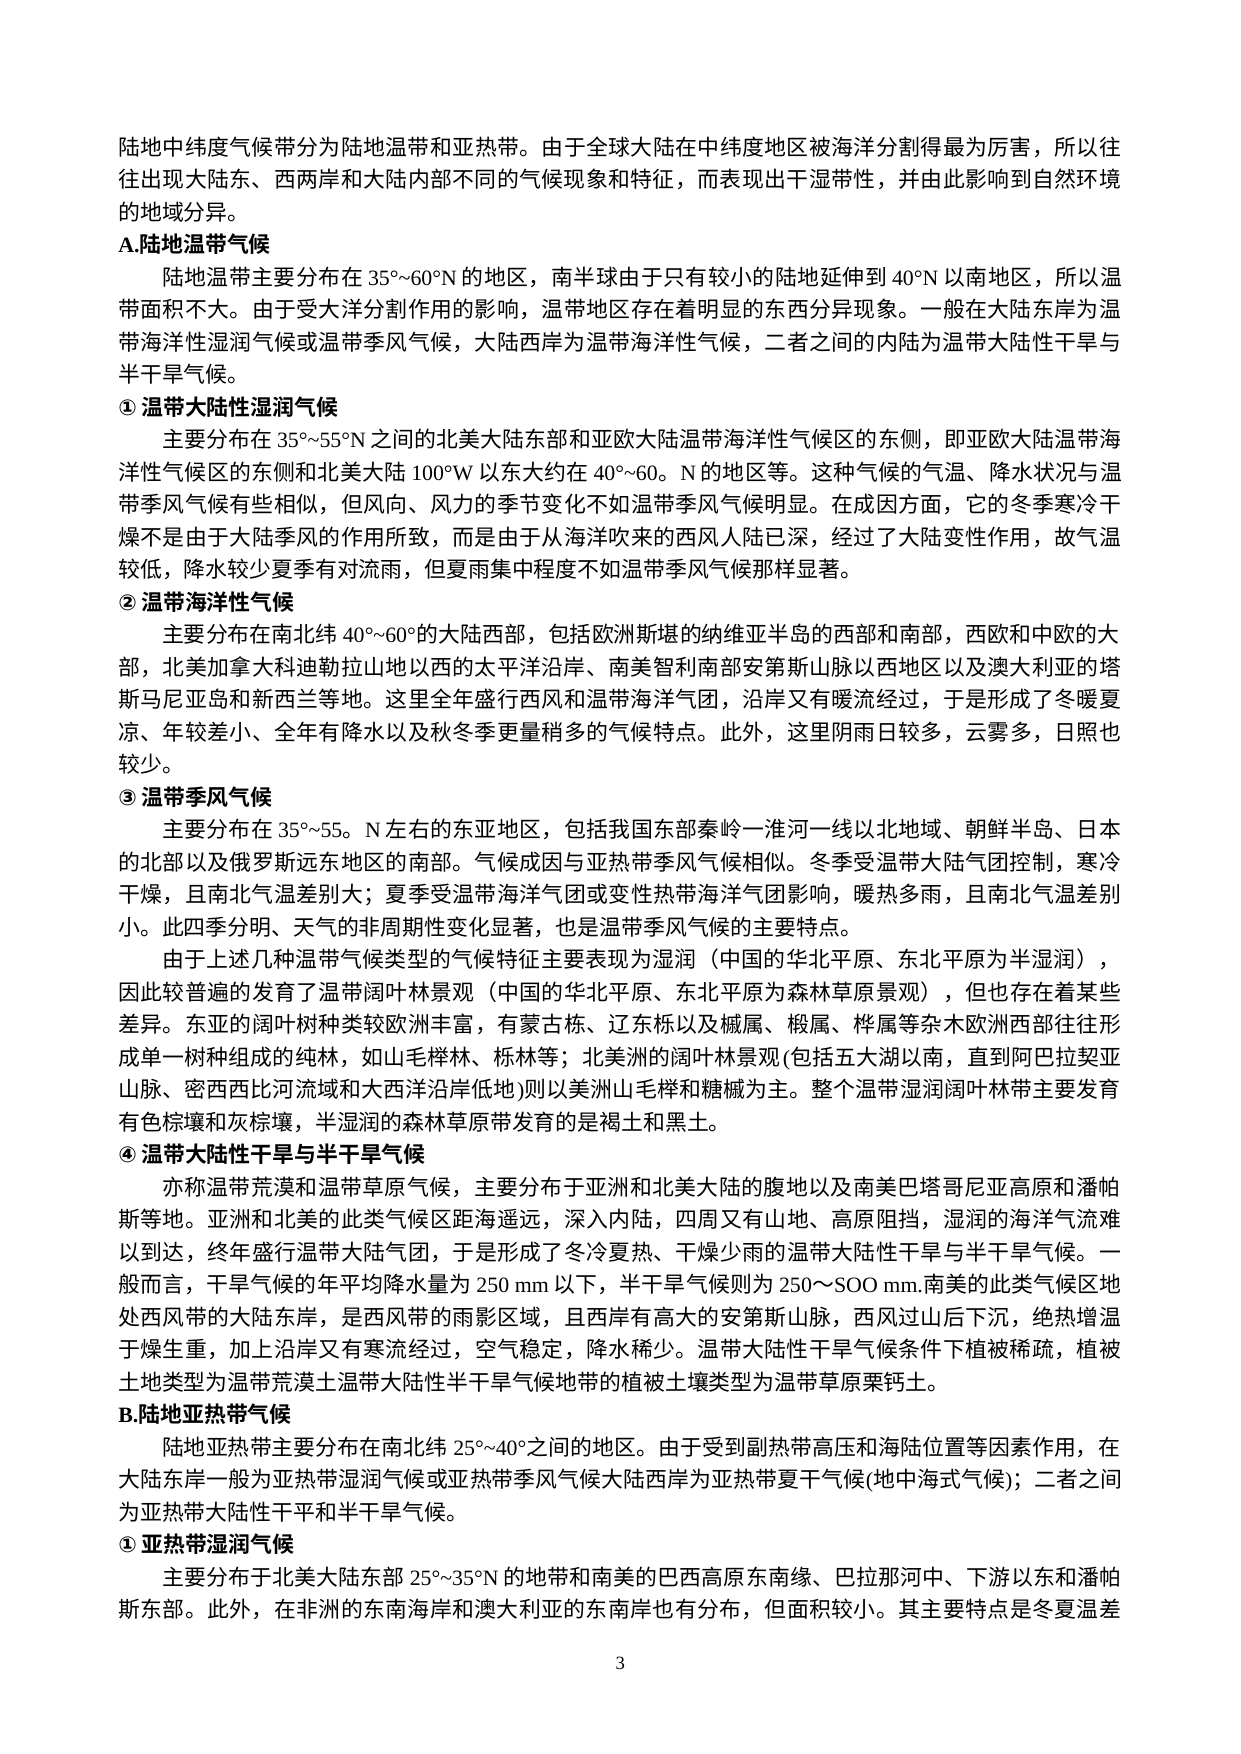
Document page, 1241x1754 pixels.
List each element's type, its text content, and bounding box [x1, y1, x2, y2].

text A.陆地温带气候 [118, 227, 1122, 259]
text 主要分布在南北纬40°~60°的大陆西部，包括欧洲斯堪的纳维亚半岛的西部和南部，西欧和中欧的大部，北美加拿大科迪勒拉山地以西的太平洋沿岸、南美智利南部安第斯山脉以西地区以及澳大利亚的塔斯马尼亚岛和新西兰等地。这里全年盛行西风和温带海洋气团，沿岸又有暖流经过，于是形成了冬暖夏凉、年较差小、全年有降水以及秋冬季更量稍多的气候特点。此外，这里阴雨日较多，云雾多，日照也较少。 [118, 617, 1122, 779]
text 亦称温带荒漠和温带草原气候，主要分布于亚洲和北美大陆的腹地以及南美巴塔哥尼亚高原和潘帕斯等地。亚洲和北美的此类气候区距海遥远，深入内陆，四周又有山地、高原阻挡，湿润的海洋气流难以到达，终年盛行温带大陆气团，于是形成了冬冷夏热、干燥少雨的温带大陆性干旱与半干旱气候。一般而言，干旱气候的年平均降水量为250 mm以下，半干旱气候则为250～SOO mm.南美的此类气候区地处西风带的大陆东岸，是西风带的雨影区域，且西岸有高大的安第斯山脉，西风过山后下沉，绝热增温、于燥生重，加上沿岸又有寒流经过，空气稳定，降水稀少。温带大陆性干旱气候条件下植被稀疏，植被土地类型为温带荒漠土温带大陆性半干旱气候地带的植被土壤类型为温带草原栗钙土。 [118, 1169, 1122, 1397]
text B.陆地亚热带气候 [118, 1397, 1122, 1429]
text 陆地亚热带主要分布在南北纬25°~40°之间的地区。由于受到副热带高压和海陆位置等因素作用，在大陆东岸一般为亚热带湿润气候或亚热带季风气候大陆西岸为亚热带夏干气候(地中海式气候)；二者之间为亚热带大陆性干平和半干旱气候。 [118, 1429, 1122, 1527]
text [118, 129, 1122, 227]
text ②温带海洋性气候 [118, 584, 1122, 617]
text 主要分布在35°~55°N之间的北美大陆东部和亚欧大陆温带海洋性气候区的东侧，即亚欧大陆温带海洋性气候区的东侧和北美大陆100°W以东大约在40°~60。N的地区等。这种气候的气温、降水状况与温带季风气候有些相似，但风向、风力的季节变化不如温带季风气候明显。在成因方面，它的冬季寒冷干燥不是由于大陆季风的作用所致，而是由于从海洋吹来的西风人陆已深，经过了大陆变性作用，故气温较低，降水较少夏季有对流雨，但夏雨集中程度不如温带季风气候那样显著。 [118, 422, 1122, 584]
text ④温带大陆性干旱与半干旱气候 [118, 1137, 1122, 1169]
text ①温带大陆性湿润气候 [118, 389, 1122, 422]
text ①亚热带湿润气候 [118, 1527, 1122, 1559]
text 陆地温带主要分布在35°~60°N的地区，南半球由于只有较小的陆地延伸到40°N以南地区，所以温带面积不大。由于受大洋分割作用的影响，温带地区存在着明显的东西分异现象。一般在大陆东岸为温带海洋性湿润气候或温带季风气候，大陆西岸为温带海洋性气候，二者之间的内陆为温带大陆性干旱与半干旱气候。 [118, 259, 1122, 389]
text ③温带季风气候 [118, 779, 1122, 812]
text 主要分布在35°~55。N左右的东亚地区，包括我国东部秦岭一淮河一线以北地域、朝鲜半岛、日本的北部以及俄罗斯远东地区的南部。气候成因与亚热带季风气候相似。冬季受温带大陆气团控制，寒冷干燥，且南北气温差别大；夏季受温带海洋气团或变性热带海洋气团影响，暖热多雨，且南北气温差别小。此四季分明、天气的非周期性变化显著，也是温带季风气候的主要特点。 [118, 812, 1122, 942]
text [118, 1559, 1122, 1624]
text 由于上述几种温带气候类型的气候特征主要表现为湿润（中国的华北平原、东北平原为半湿润），因此较普遍的发育了温带阔叶林景观（中国的华北平原、东北平原为森林草原景观），但也存在着某些差异。东亚的阔叶树种类较欧洲丰富，有蒙古栋、辽东栎以及槭属、椴属、桦属等杂木欧洲西部往往形成单一树种组成的纯林，如山毛榉林、栎林等；北美洲的阔叶林景观(包括五大湖以南，直到阿巴拉契亚山脉、密西西比河流域和大西洋沿岸低地)则以美洲山毛榉和糖槭为主。整个温带湿润阔叶林带主要发育有色棕壤和灰棕壤，半湿润的森林草原带发育的是褐土和黑土。 [118, 942, 1122, 1137]
